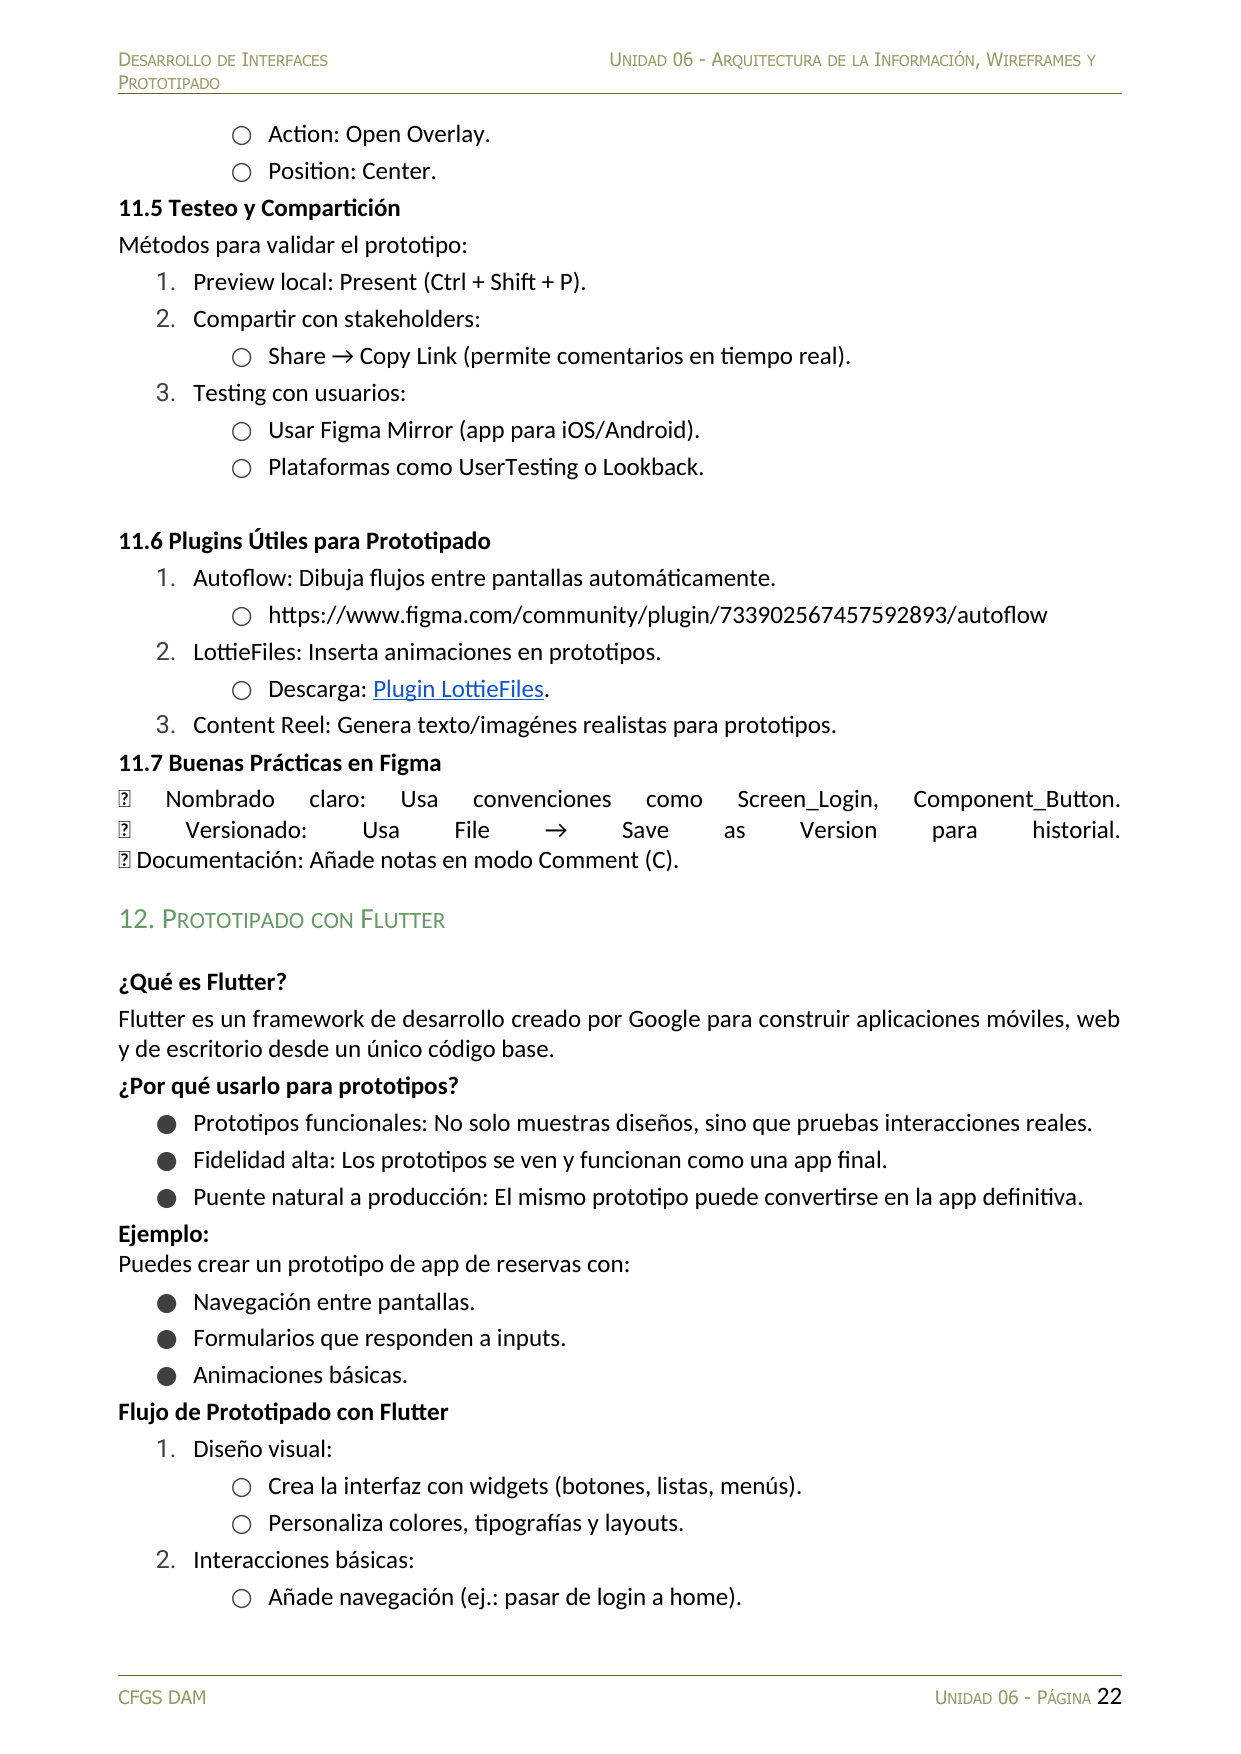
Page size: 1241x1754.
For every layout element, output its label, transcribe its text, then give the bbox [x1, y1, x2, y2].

text ✅ Nombrado claro: Usa convenciones como Screen_Login, Component_Button. ✅ Versionado: Usa File → Save as Version para historial. ✅ Documentación: Añade notas en modo Comment (C). [118, 784, 1122, 875]
list Fidelidad alta: Los prototipos se ven y funcionan como una app final. [156, 1144, 1122, 1175]
text 11.5 Testeo y Compartición [118, 192, 1122, 222]
list Share → Copy Link (permite comentarios en tiempo real). [231, 340, 1122, 370]
list Interacciones básicas: [156, 1544, 1122, 1575]
list Preview local: Present (Ctrl + Shift + P). [156, 266, 1122, 296]
list Personaliza colores, tipografías y layouts. [231, 1507, 1122, 1538]
text Flutter es un framework de desarrollo creado por Google para construir aplicaciones móviles, web y de escritorio desde un único código base. [118, 1003, 1122, 1064]
list Crea la interfaz con widgets (botones, listas, menús). [231, 1471, 1122, 1501]
text Ejemplo: Puedes crear un prototipo de app de reservas con: [118, 1218, 1122, 1279]
list Navegación entre pantallas. [156, 1286, 1122, 1316]
list Animaciones básicas. [156, 1359, 1122, 1390]
list Prototipos funcionales: No solo muestras diseños, sino que pruebas interacciones reales. [156, 1107, 1122, 1138]
list Formularios que responden a inputs. [156, 1323, 1122, 1353]
text ¿Qué es Flutter? [118, 966, 1122, 996]
text Métodos para validar el prototipo: [118, 229, 1122, 259]
text Flujo de Prototipado con Flutter [118, 1397, 1122, 1427]
list Autoflow: Dibuja flujos entre pantallas automáticamente. [156, 562, 1122, 592]
list Añade navegación (ej.: pasar de login a home). [231, 1581, 1122, 1612]
list Action: Open Overlay. [231, 118, 1122, 148]
list https://www.figma.com/community/plugin/733902567457592893/autoflow [231, 599, 1122, 629]
subtitle 12. Prototipado con Flutter [118, 900, 1122, 936]
list Diseño visual: [156, 1433, 1122, 1464]
list Compartir con stakeholders: [156, 303, 1122, 333]
list LottieFiles: Inserta animaciones en prototipos. [156, 636, 1122, 666]
list Testing con usuarios: [156, 377, 1122, 407]
text 11.6 Plugins Útiles para Prototipado [118, 525, 1122, 555]
list Usar Figma Mirror (app para iOS/Android). [231, 414, 1122, 444]
list Content Reel: Genera texto/imagénes realistas para prototipos. [156, 710, 1122, 740]
list Descarga: Plugin LottieFiles. [231, 673, 1122, 703]
list Position: Center. [231, 155, 1122, 186]
text ¿Por qué usarlo para prototipos? [118, 1070, 1122, 1101]
text 11.7 Buenas Prácticas en Figma [118, 747, 1122, 777]
list Puente natural a producción: El mismo prototipo puede convertirse en la app definitiva. [156, 1181, 1122, 1212]
list Plataformas como UserTesting o Lookback. [231, 451, 1122, 481]
